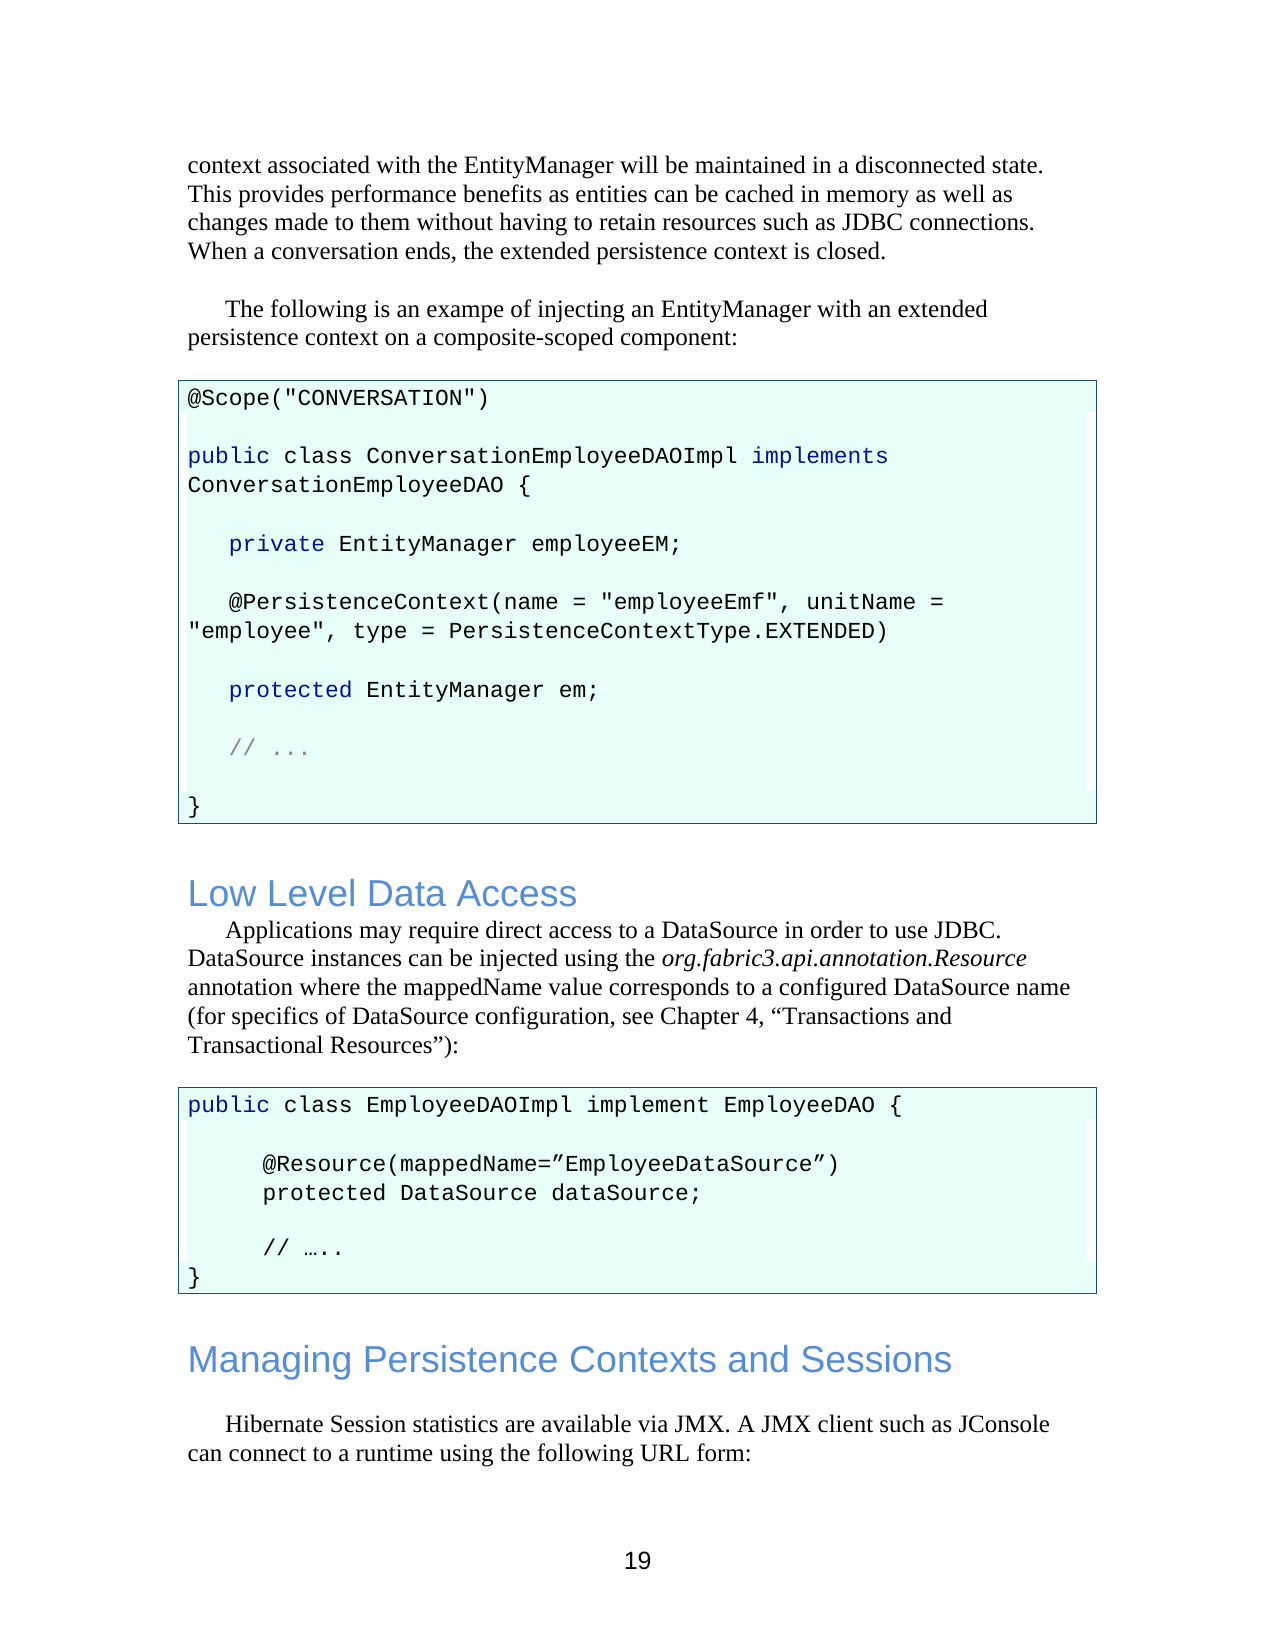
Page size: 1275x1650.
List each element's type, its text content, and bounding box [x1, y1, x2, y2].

text // ... [187, 733, 1087, 762]
text The following is an exampe of injecting an EntityManager with an extended persistence context on a composite-scoped component: [187, 294, 1087, 351]
text public class ConversationEmployeeDAOImpl implements ConversationEmployeeDAO { [187, 441, 1087, 500]
text protected DataSource dataSource; [187, 1178, 1087, 1207]
text @PersistenceContext(name = "employeeEmf", unitName = "employee", type = PersistenceContextType.EXTENDED) [187, 587, 1087, 646]
text @Resource(mappedName=”EmployeeDataSource”) [187, 1149, 1087, 1178]
text public class EmployeeDAOImpl implement EmployeeDAO { [179, 1088, 1096, 1119]
text @Scope("CONVERSATION") [179, 381, 1096, 412]
text Applications may require direct access to a DataSource in order to use JDBC. DataSource instances can be injected using the org.fabric3.api.annotation.Resource annotation where the mappedName value corresponds to a configured DataSource name (for specifics of DataSource configuration, see Chapter 5, “Transactions and Transactional Resources”): [187, 915, 1087, 1058]
text Hibernate Session statistics are available via JMX. A JMX client such as JConsole can connect to a runtime using the following URL form: [187, 1409, 1087, 1467]
text protected EntityManager em; [187, 675, 1087, 704]
text } [179, 1259, 1096, 1293]
text private EntityManager employeeEM; [187, 529, 1087, 558]
text } [179, 788, 1096, 823]
subtitle Low Level Data Access [187, 872, 1087, 915]
text // ….. [187, 1233, 1087, 1259]
subtitle Managing Persistence Contexts and Sessions [187, 1338, 1087, 1381]
